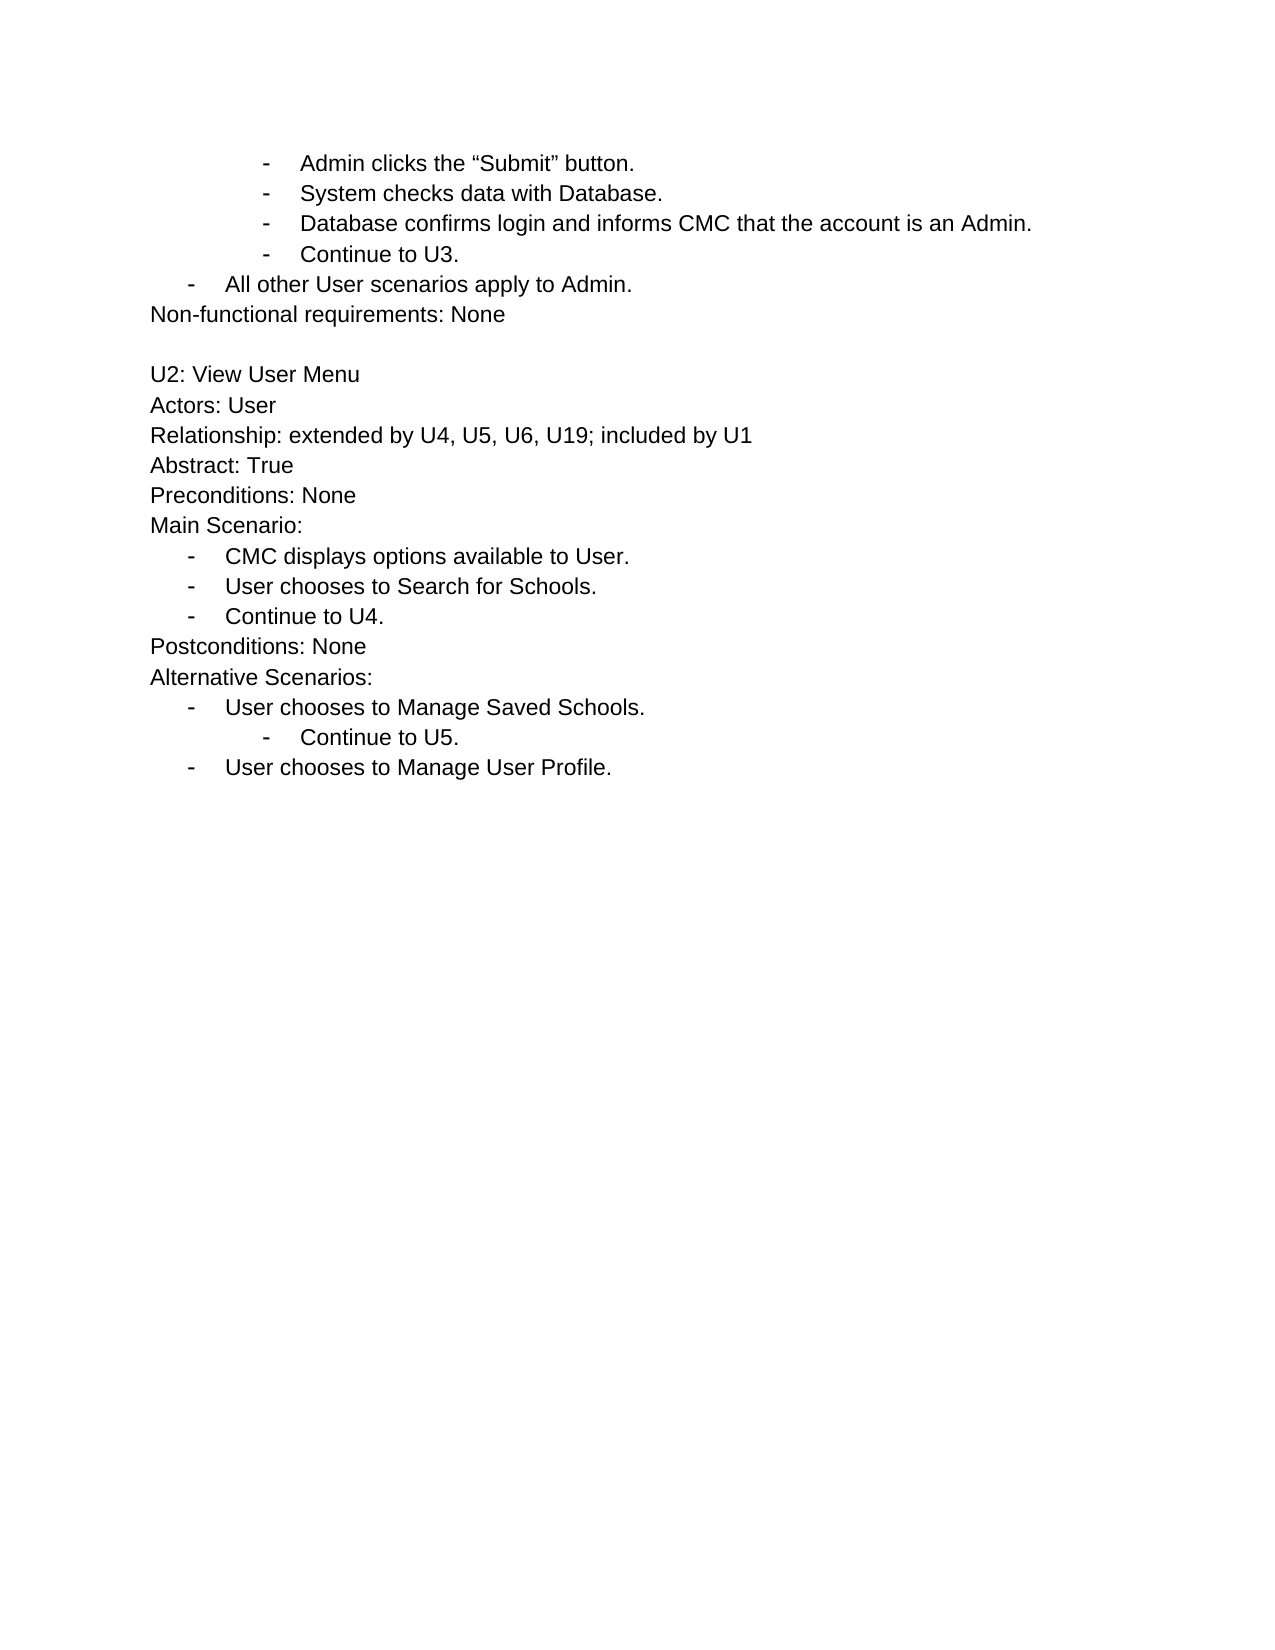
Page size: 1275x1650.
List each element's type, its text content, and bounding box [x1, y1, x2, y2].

text Postconditions: None [150, 633, 1125, 660]
text U2: View User Menu [150, 361, 1125, 388]
text Main Scenario: [150, 512, 1125, 539]
text Actors: User [150, 392, 1125, 418]
list User chooses to Manage Saved Schools. [187, 694, 1125, 720]
list System checks data with Database. [262, 180, 1125, 207]
text Preconditions: None [150, 482, 1125, 509]
text Non-functional requirements: None [150, 301, 1125, 327]
list User chooses to Search for Schools. [187, 573, 1125, 599]
list Database confirms login and informs CMC that the account is an Admin. [262, 210, 1125, 237]
list CMC displays options available to User. [187, 543, 1125, 569]
text Abstract: True [150, 452, 1125, 478]
text Alternative Scenarios: [150, 663, 1125, 690]
list All other User scenarios apply to Admin. [187, 271, 1125, 297]
text Relationship: extended by U4, U5, U6, U19; included by U1 [150, 422, 1125, 448]
list Admin clicks the “Submit” button. [262, 150, 1125, 176]
list Continue to U5. [262, 724, 1125, 750]
list Continue to U3. [262, 241, 1125, 267]
list User chooses to Manage User Profile. [187, 754, 1125, 781]
list Continue to U4. [187, 603, 1125, 629]
